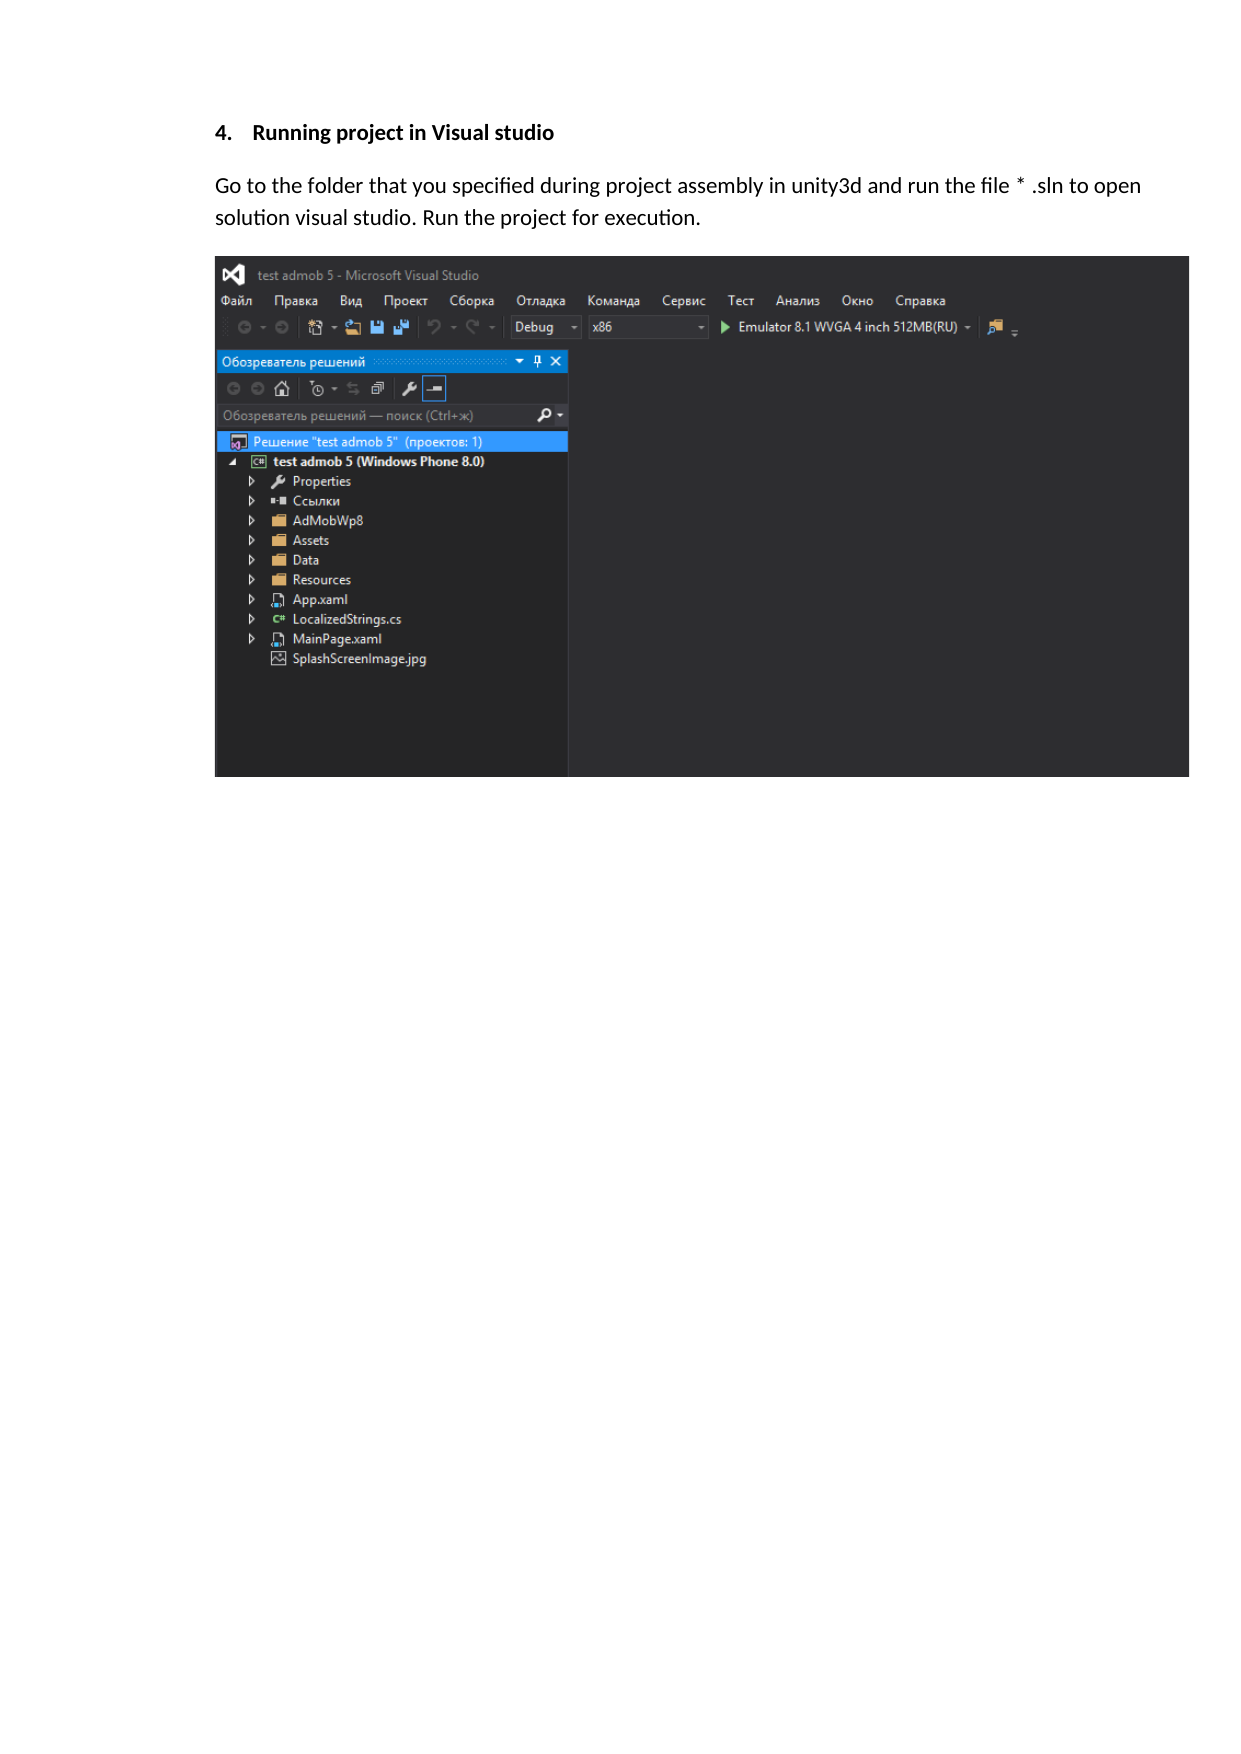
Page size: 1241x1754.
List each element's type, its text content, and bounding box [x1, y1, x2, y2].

picture [214, 256, 1190, 777]
list Running project in Visual studio [215, 118, 1152, 146]
text Go to the folder that you specified during project assembly in unity3d and run the file * .sln to open solution visual studio. Run the project for execution. [215, 171, 1152, 231]
